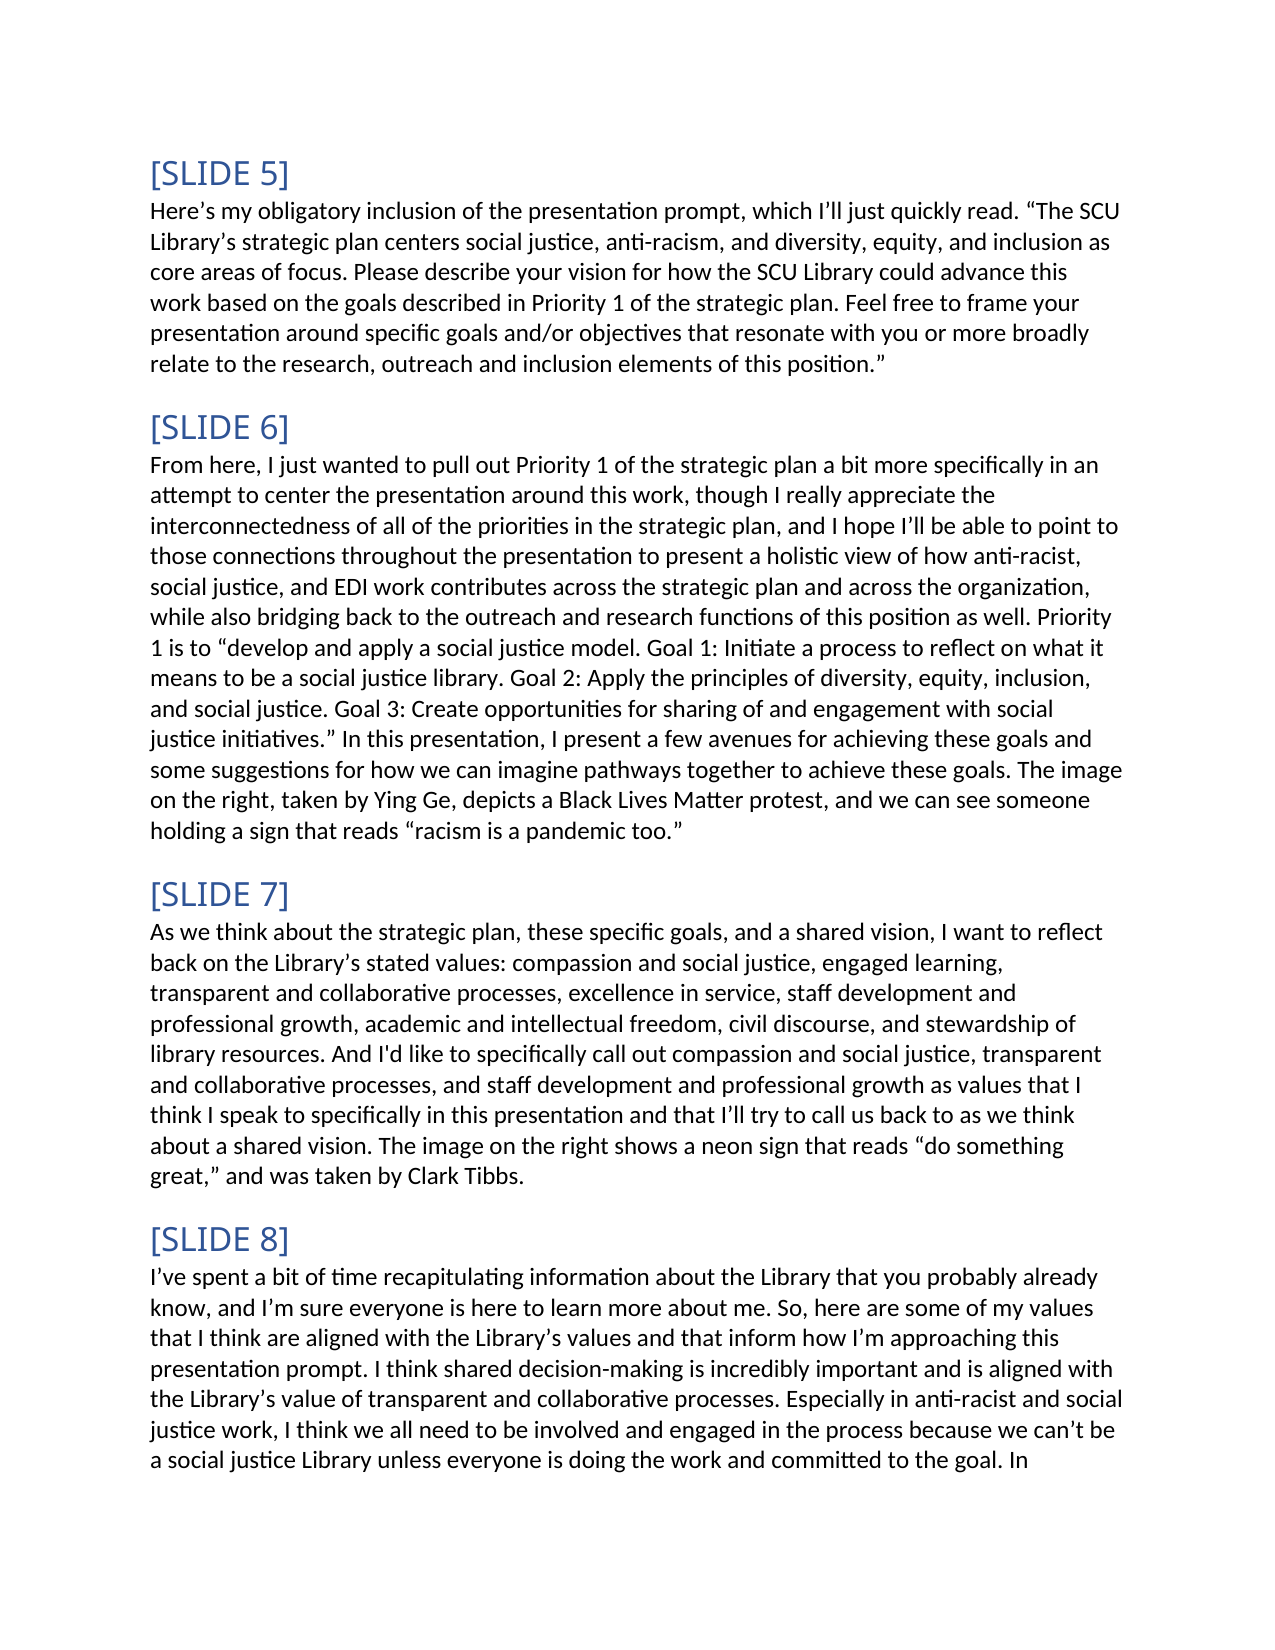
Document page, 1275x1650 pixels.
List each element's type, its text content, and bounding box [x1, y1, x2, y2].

subtitle [SLIDE 5] [150, 150, 1125, 195]
text As we think about the strategic plan, these specific goals, and a shared vision, I want to reflect back on the Library’s stated values: compassion and social justice, engaged learning, transparent and collaborative processes, excellence in service, staff development and professional growth, academic and intellectual freedom, civil discourse, and stewardship of library resources. And I'd like to specifically call out compassion and social justice, transparent and collaborative processes, and staff development and professional growth as values that I think I speak to specifically in this presentation and that I’ll try to call us back to as we think about a shared vision. The image on the right shows a neon sign that reads “do something great,” and was taken by Clark Tibbs. [150, 916, 1125, 1191]
subtitle [SLIDE 6] [150, 403, 1125, 449]
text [150, 1261, 1125, 1475]
text From here, I just wanted to pull out Priority 1 of the strategic plan a bit more specifically in an attempt to center the presentation around this work, though I really appreciate the interconnectedness of all of the priorities in the strategic plan, and I hope I’ll be able to point to those connections throughout the presentation to present a holistic view of how anti-racist, social justice, and EDI work contributes across the strategic plan and across the organization, while also bridging back to the outreach and research functions of this position as well. Priority 1 is to “develop and apply a social justice model. Goal 1: Initiate a process to reflect on what it means to be a social justice library. Goal 2: Apply the principles of diversity, equity, inclusion, and social justice. Goal 3: Create opportunities for sharing of and engagement with social justice initiatives.” In this presentation, I present a few avenues for achieving these goals and some suggestions for how we can imagine pathways together to achieve these goals. The image on the right, taken by Ying Ge, depicts a Black Lives Matter protest, and we can see someone holding a sign that reads “racism is a pandemic too.” [150, 449, 1125, 846]
subtitle [SLIDE 8] [150, 1216, 1125, 1261]
subtitle [SLIDE 7] [150, 871, 1125, 916]
text Here’s my obligatory inclusion of the presentation prompt, which I’ll just quickly read. “The SCU Library’s strategic plan centers social justice, anti-racism, and diversity, equity, and inclusion as core areas of focus. Please describe your vision for how the SCU Library could advance this work based on the goals described in Priority 1 of the strategic plan. Feel free to frame your presentation around specific goals and/or objectives that resonate with you or more broadly relate to the research, outreach and inclusion elements of this position.” [150, 195, 1125, 378]
